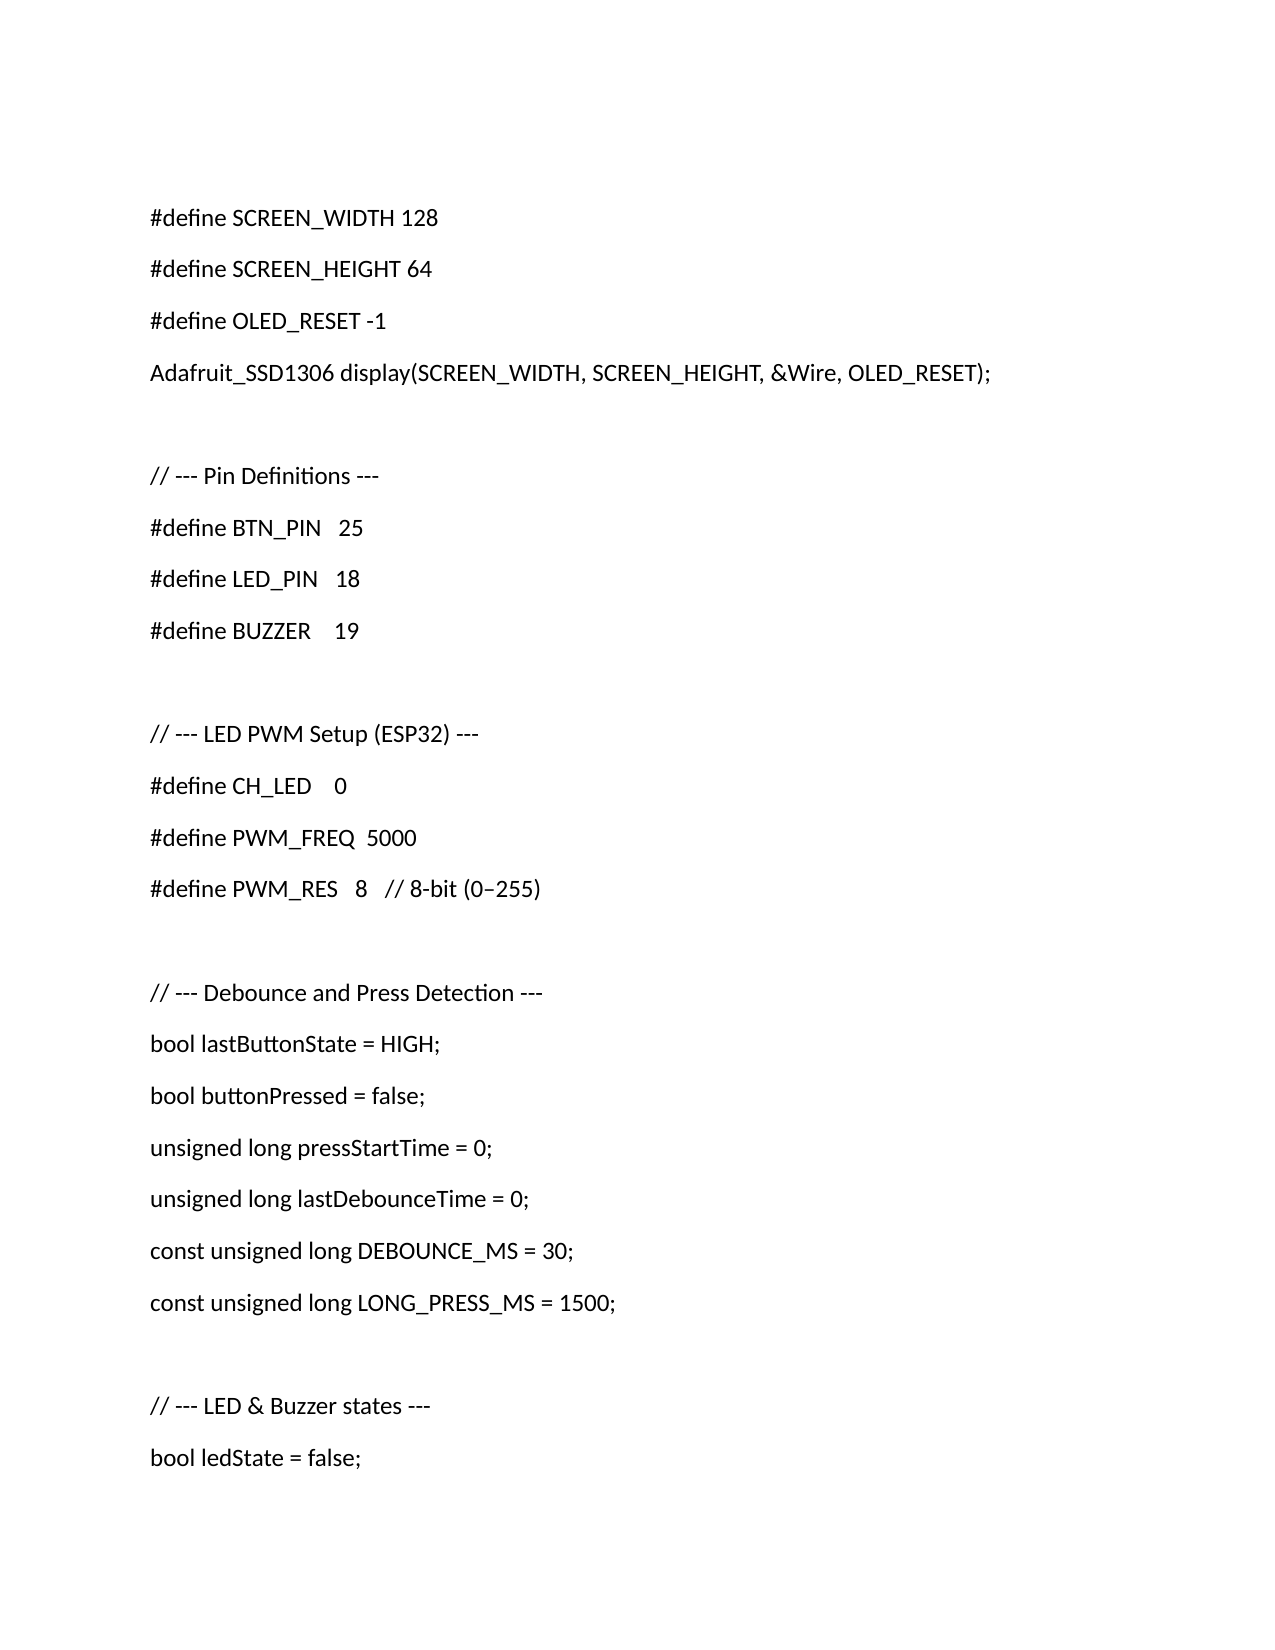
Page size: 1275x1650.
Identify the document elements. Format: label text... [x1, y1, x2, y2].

text const unsigned long DEBOUNCE_MS = 30; [150, 1235, 1125, 1266]
text // --- LED & Buzzer states --- [150, 1390, 1125, 1421]
text // --- Pin Definitions --- [150, 460, 1125, 491]
text // --- Debounce and Press Detection --- [150, 977, 1125, 1007]
text #define BTN_PIN 25 [150, 512, 1125, 542]
text const unsigned long LONG_PRESS_MS = 1500; [150, 1287, 1125, 1317]
text #define CH_LED 0 [150, 770, 1125, 801]
text Adafruit_SSD1306 display(SCREEN_WIDTH, SCREEN_HEIGHT, &Wire, OLED_RESET); [150, 357, 1125, 387]
text #define OLED_RESET -1 [150, 305, 1125, 336]
text bool lastButtonState = HIGH; [150, 1028, 1125, 1059]
text #define SCREEN_HEIGHT 64 [150, 253, 1125, 284]
text #define PWM_RES 8 // 8-bit (0–255) [150, 873, 1125, 904]
text #define SCREEN_WIDTH 128 [150, 202, 1125, 232]
text // --- LED PWM Setup (ESP32) --- [150, 718, 1125, 749]
text #define BUZZER 19 [150, 615, 1125, 646]
text bool ledState = false; [150, 1442, 1125, 1472]
text #define PWM_FREQ 5000 [150, 822, 1125, 852]
text bool buttonPressed = false; [150, 1080, 1125, 1111]
text unsigned long pressStartTime = 0; [150, 1132, 1125, 1162]
text #define LED_PIN 18 [150, 563, 1125, 594]
text unsigned long lastDebounceTime = 0; [150, 1183, 1125, 1214]
